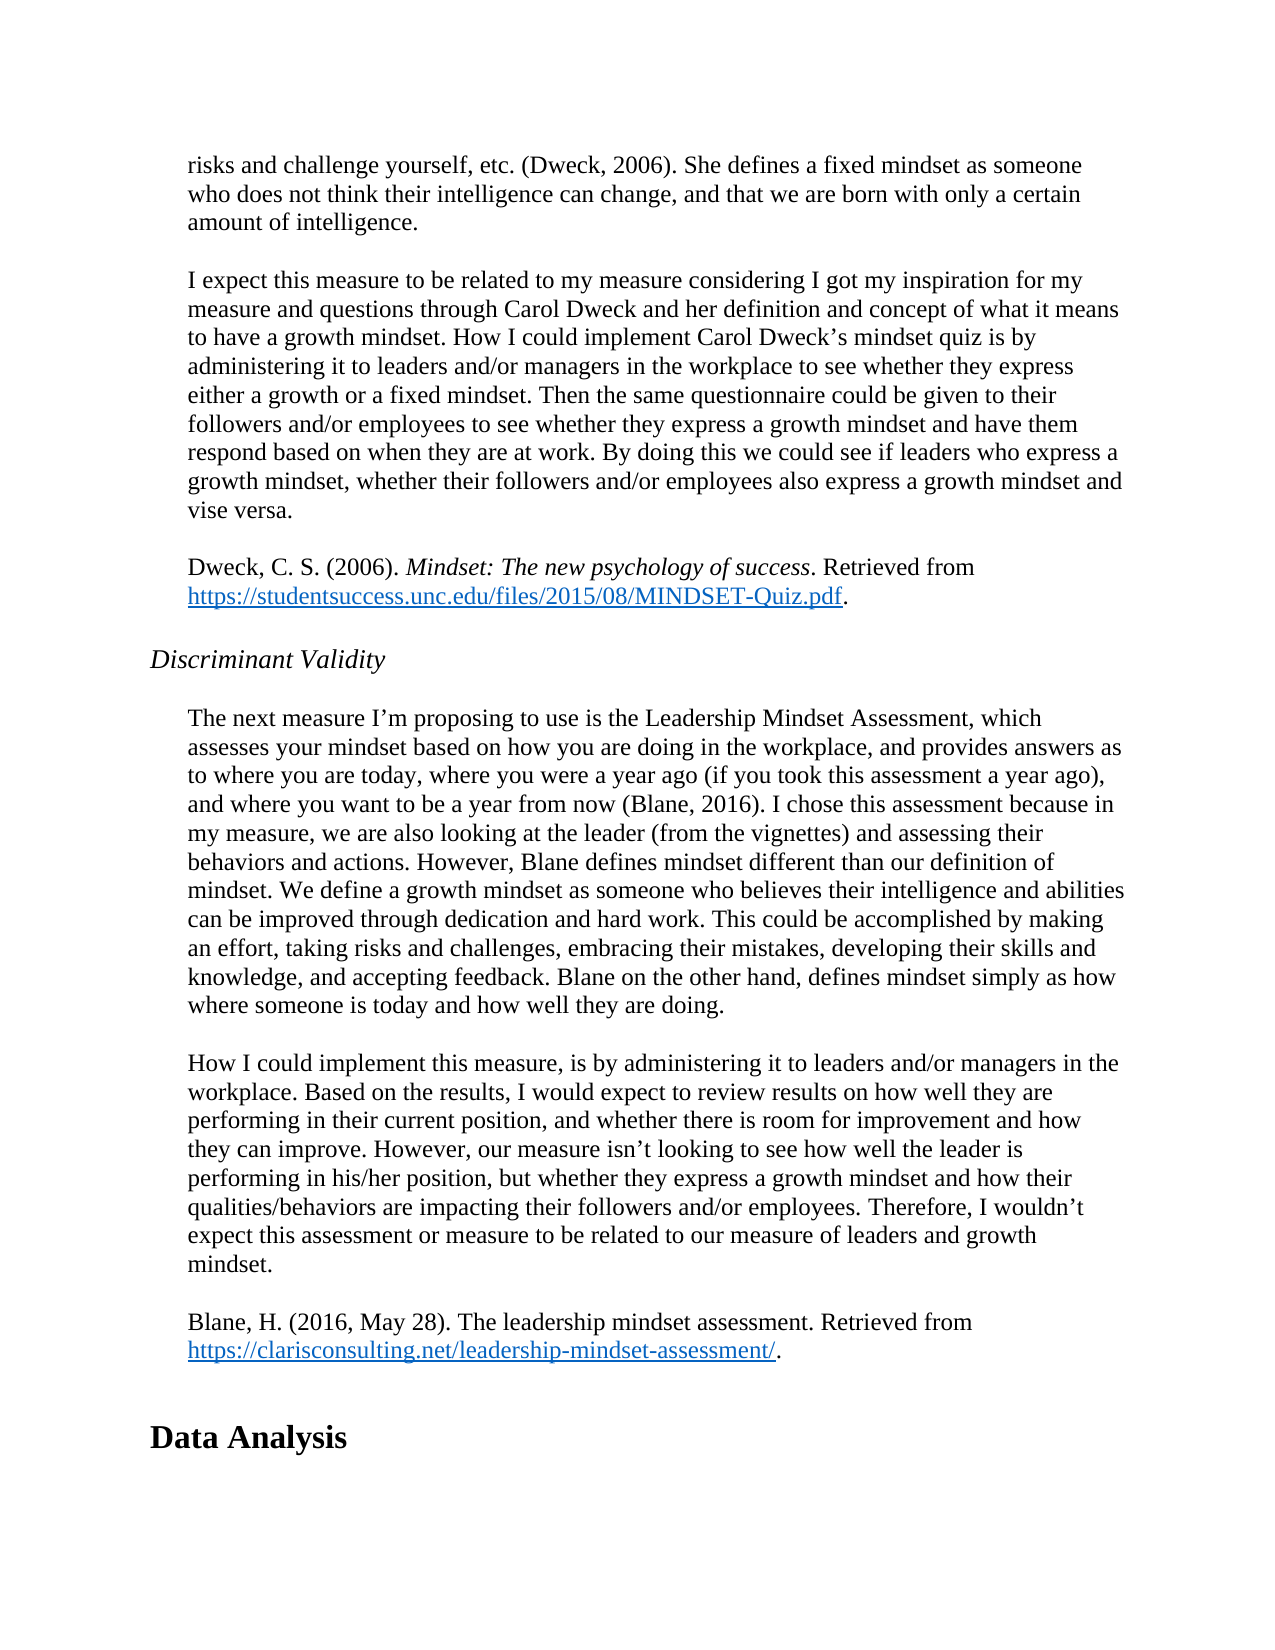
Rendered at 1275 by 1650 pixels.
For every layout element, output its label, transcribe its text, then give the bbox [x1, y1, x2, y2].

text I expect this measure to be related to my measure considering I got my inspiration for my measure and questions through Carol Dweck and her definition and concept of what it means to have a growth mindset. How I could implement Carol Dweck’s mindset quiz is by administering it to leaders and/or managers in the workplace to see whether they express either a growth or a fixed mindset. Then the same questionnaire could be given to their followers and/or employees to see whether they express a growth mindset and have them respond based on when they are at work. By doing this we could see if leaders who express a growth mindset, whether their followers and/or employees also express a growth mindset and vise versa. [187, 265, 1125, 524]
subtitle Data Analysis [150, 1418, 1125, 1456]
subtitle Discriminant Validity [150, 643, 1125, 674]
text Blane, H. (2016, May 28). The leadership mindset assessment. Retrieved from https://clarisconsulting.net/leadership-mindset-assessment/. [187, 1307, 1125, 1364]
text How I could implement this measure, is by administering it to leaders and/or managers in the workplace. Based on the results, I would expect to review results on how well they are performing in their current position, and whether there is room for improvement and how they can improve. However, our measure isn’t looking to see how well the leader is performing in his/her position, but whether they express a growth mindset and how their qualities/behaviors are impacting their followers and/or employees. Therefore, I wouldn’t expect this assessment or measure to be related to our measure of leaders and growth mindset. [187, 1048, 1125, 1278]
text The next measure I’m proposing to use is the Leadership Mindset Assessment, which assesses your mindset based on how you are doing in the workplace, and provides answers as to where you are today, where you were a year ago (if you took this assessment a year ago), and where you want to be a year from now (Blane, 2016). I chose this assessment because in my measure, we are also looking at the leader (from the vignettes) and assessing their behaviors and actions. However, Blane defines mindset different than our definition of mindset. We define a growth mindset as someone who believes their intelligence and abilities can be improved through dedication and hard work. This could be accomplished by making an effort, taking risks and challenges, embracing their mistakes, developing their skills and knowledge, and accepting feedback. Blane on the other hand, defines mindset simply as how where someone is today and how well they are doing. [187, 703, 1125, 1019]
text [187, 150, 1125, 236]
text Dweck, C. S. (2006). Mindset: The new psychology of success. Retrieved from https://studentsuccess.unc.edu/files/2015/08/MINDSET-Quiz.pdf. [187, 552, 1125, 610]
